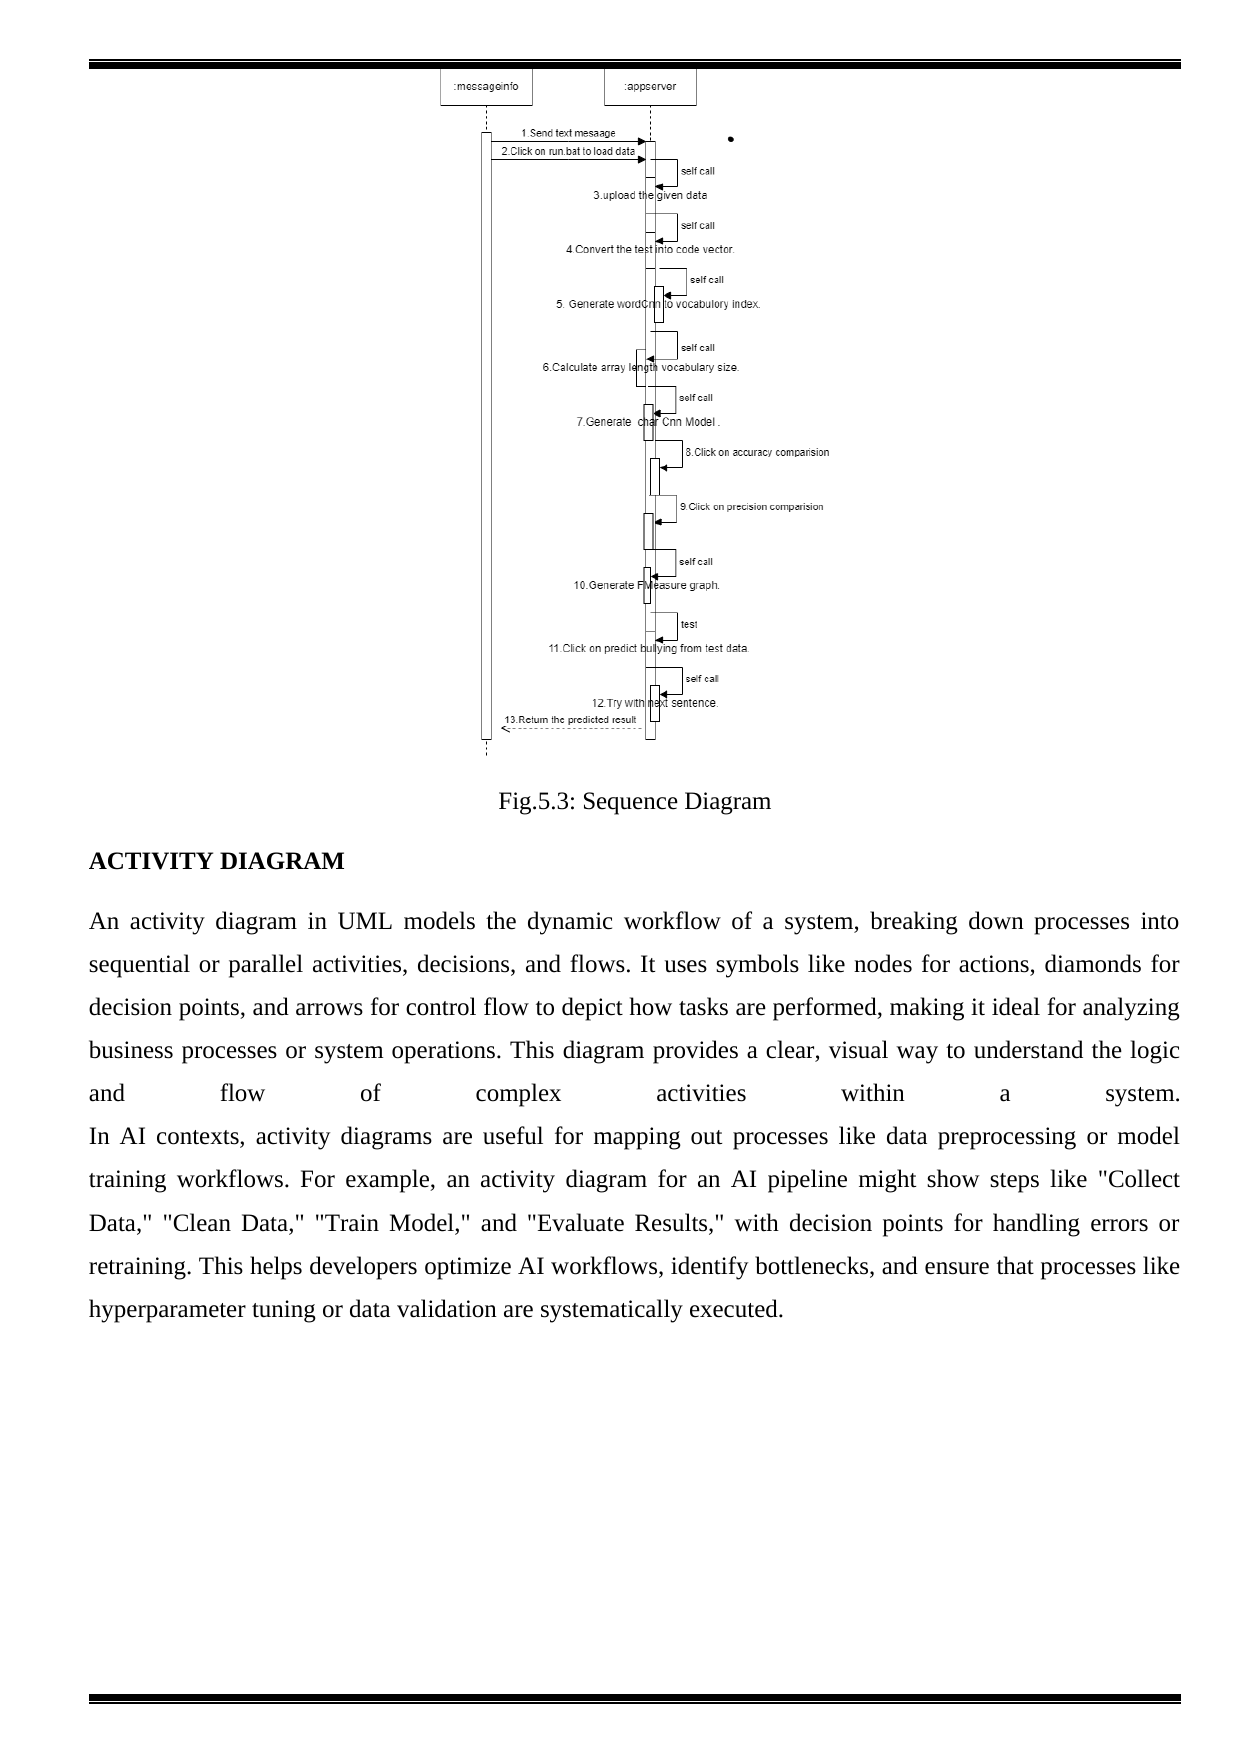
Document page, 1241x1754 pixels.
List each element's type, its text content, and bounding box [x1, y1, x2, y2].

text Fig.5.3: Sequence Diagram [89, 786, 1181, 815]
text An activity diagram in UML models the dynamic workflow of a system, breaking down processes into sequential or parallel activities, decisions, and flows. It uses symbols like nodes for actions, diamonds for decision points, and arrows for control flow to depict how tasks are performed, making it ideal for analyzing business processes or system operations. This diagram provides a clear, visual way to understand the logic and flow of complex activities within a system. In AI contexts, activity diagrams are useful for mapping out processes like data preprocessing or model training workflows. For example, an activity diagram for an AI pipeline might show steps like "Collect Data," "Clean Data," "Train Model," and "Evaluate Results," with decision points for handling errors or retraining. This helps developers optimize AI workflows, identify bottlenecks, and ensure that processes like hyperparameter tuning or data validation are systematically executed. [89, 906, 1181, 1323]
picture [440, 69, 830, 756]
text ACTIVITY DIAGRAM [89, 846, 1181, 875]
